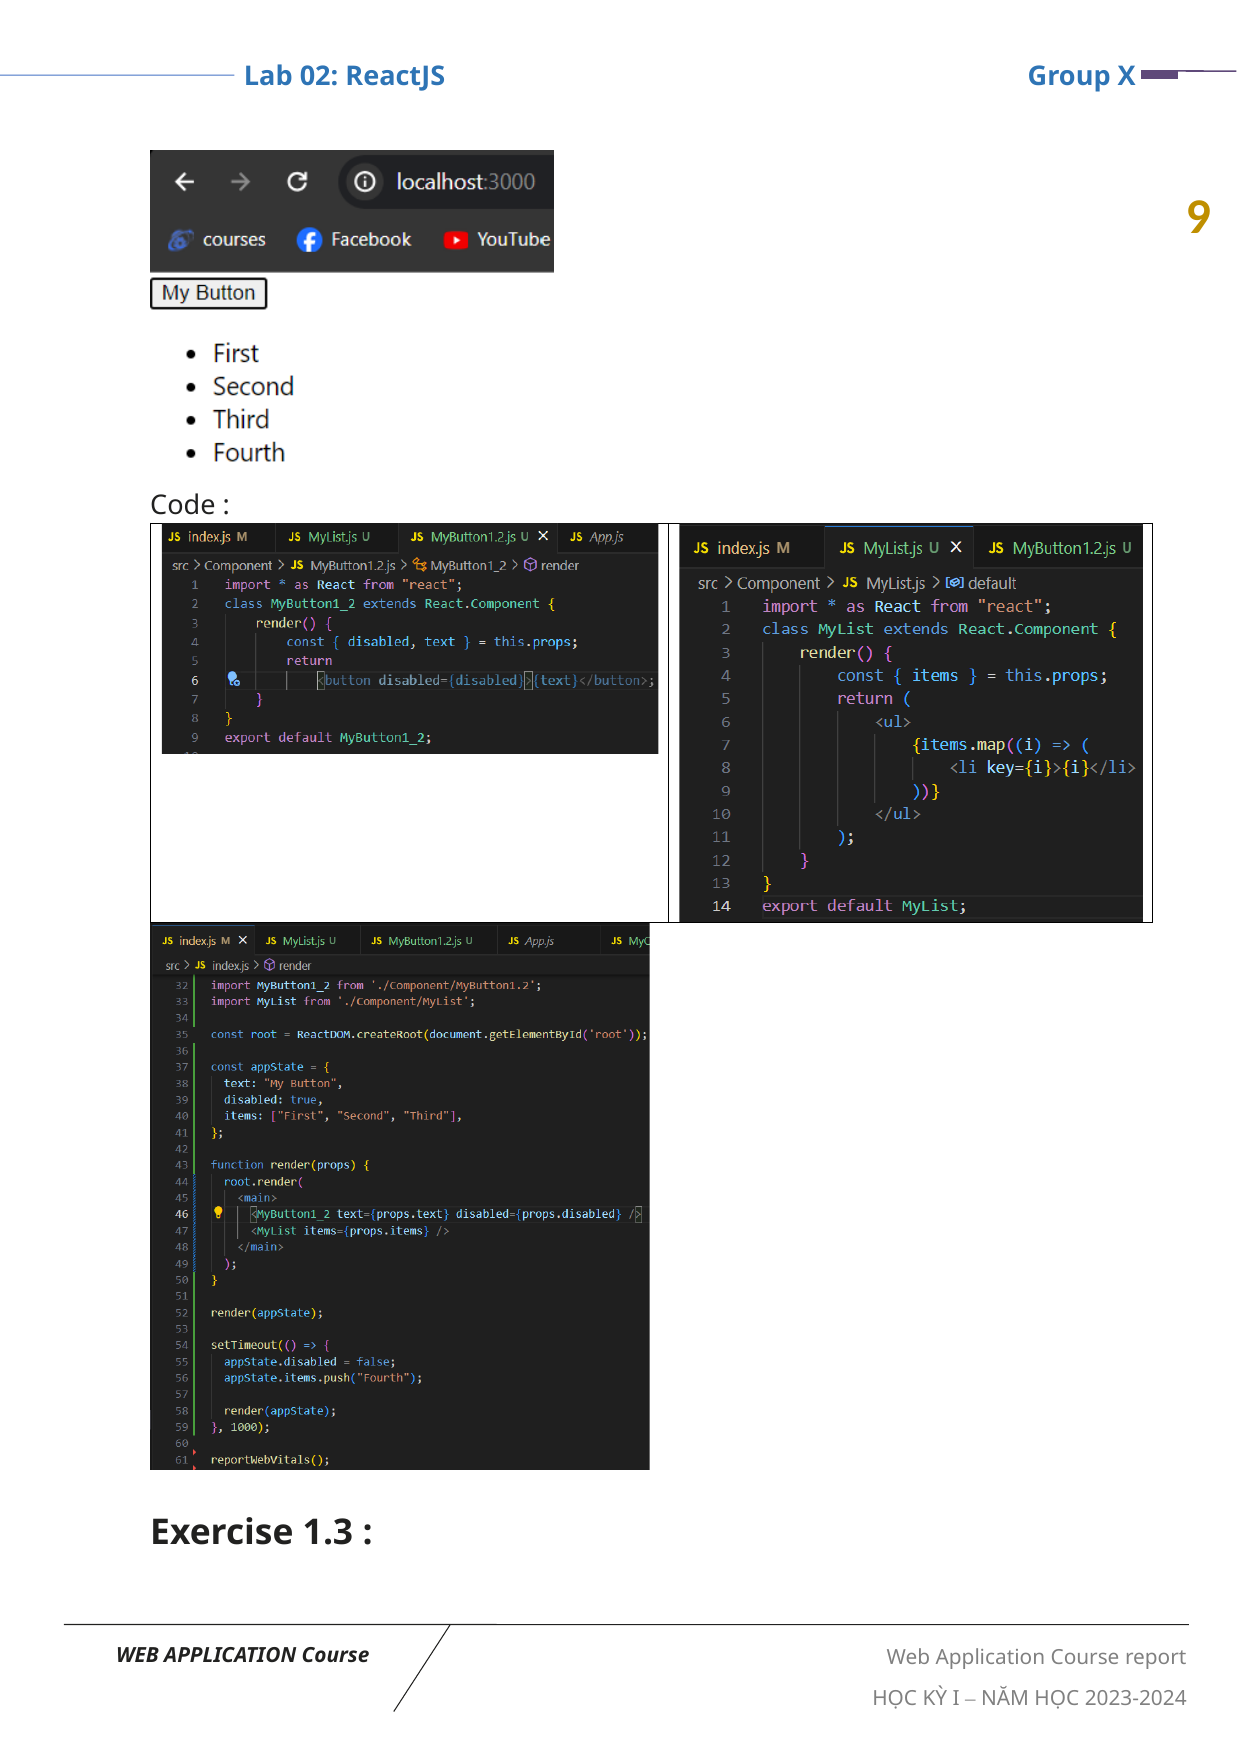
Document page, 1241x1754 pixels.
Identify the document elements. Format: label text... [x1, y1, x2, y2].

table_header [669, 524, 679, 922]
picture [150, 150, 554, 486]
text Code : [150, 486, 1153, 523]
picture [161, 523, 659, 754]
table_header [151, 524, 668, 922]
picture [150, 923, 650, 1470]
picture [679, 523, 1143, 922]
text Exercise 1.3 : [150, 1507, 1153, 1555]
table_header [1143, 524, 1152, 922]
